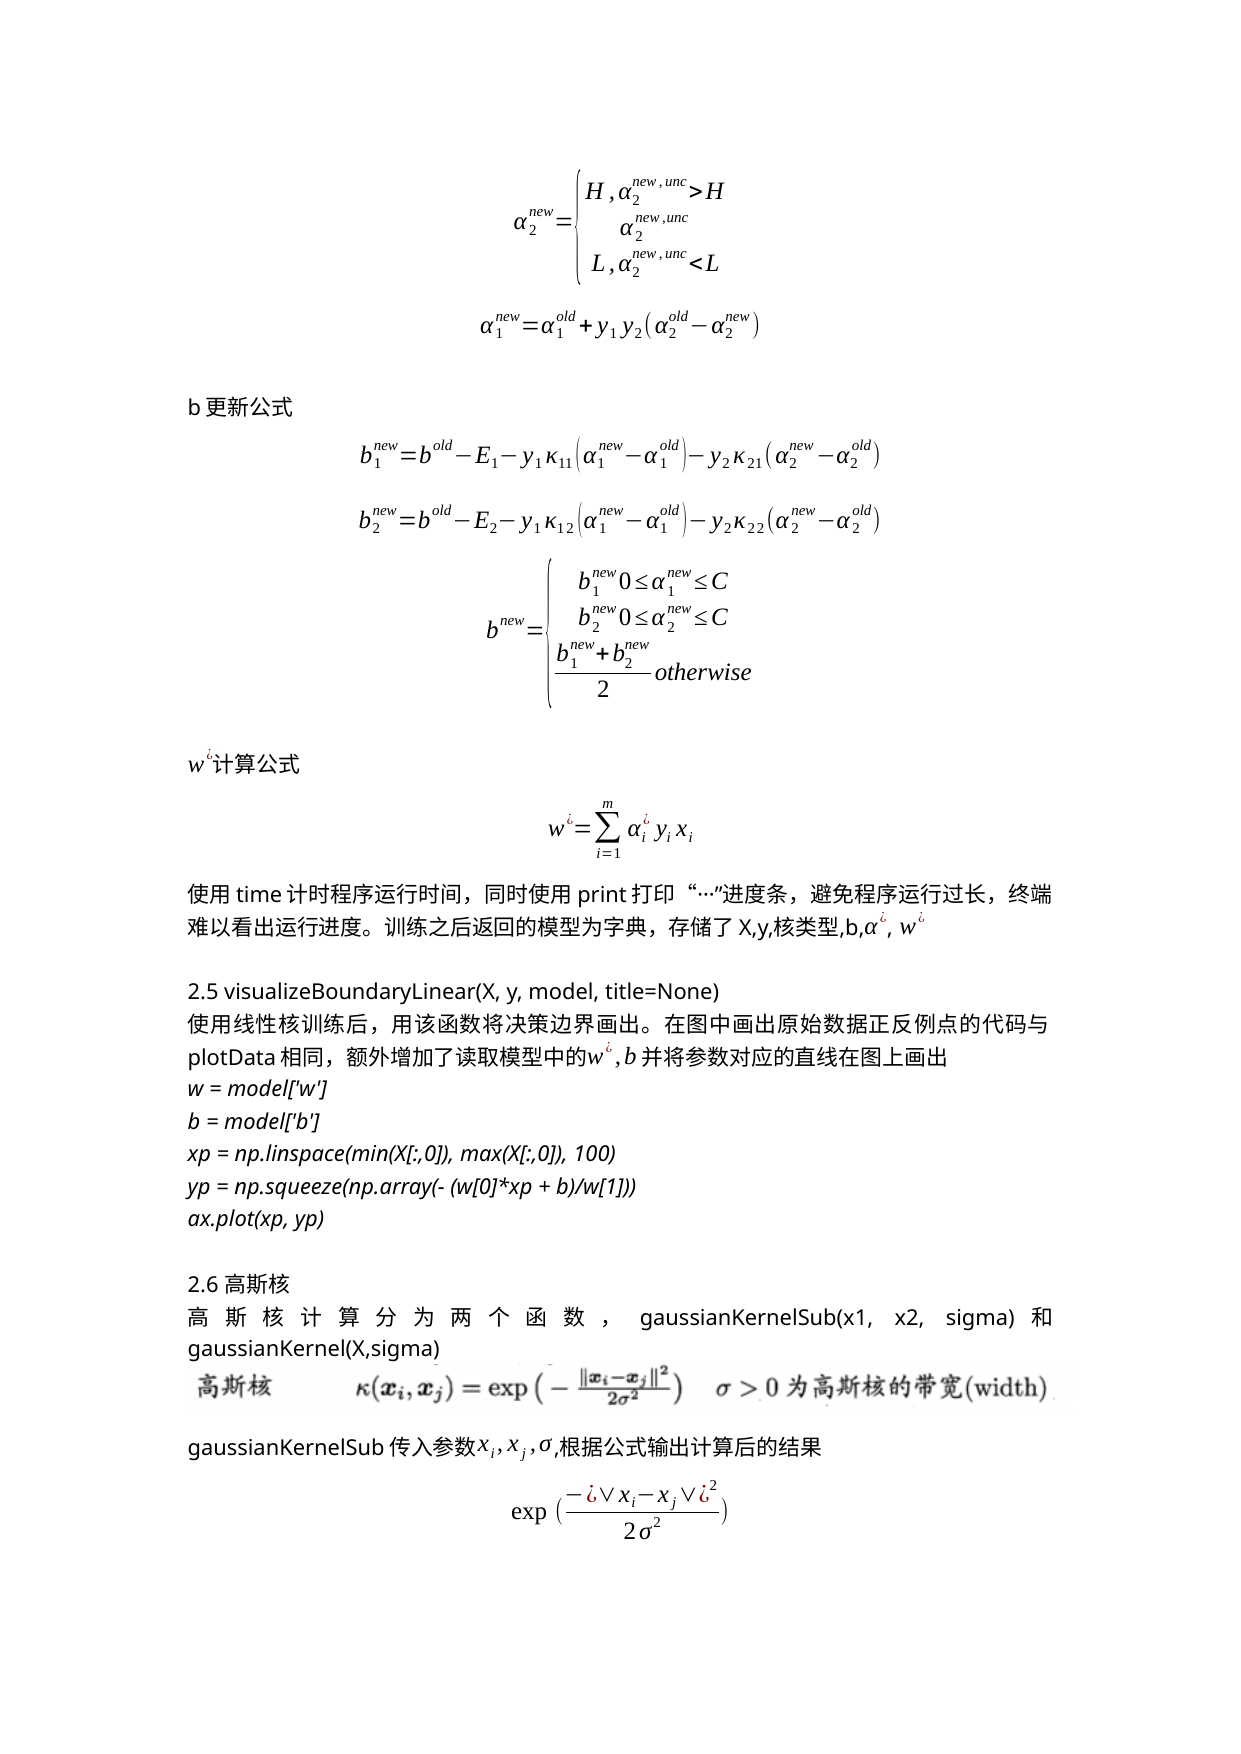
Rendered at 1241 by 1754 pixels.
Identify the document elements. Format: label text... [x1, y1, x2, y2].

text 2.6 高斯核 [187, 1267, 1053, 1299]
text ax.plot(xp, yp) [187, 1202, 1053, 1234]
text w = model['w'] [187, 1072, 1053, 1104]
text 使用线性核训练后，用该函数将决策边界画出。在图中画出原始数据正反例点的代码与plotData相同，额外增加了读取模型中的 并将参数对应的直线在图上画出 [187, 1007, 1053, 1072]
text yp = np.squeeze(np.array(- (w[0]*xp + b)/w[1])) [187, 1169, 1053, 1202]
text xp = np.linspace(min(X[:,0]), max(X[:,0]), 100) [187, 1137, 1053, 1169]
text 计算公式 [187, 747, 1053, 779]
text b更新公式 [187, 389, 1053, 422]
text 高斯核计算分为两个函数，gaussianKernelSub(x1, x2, sigma)和gaussianKernel(X,sigma) [187, 1299, 1053, 1364]
text gaussianKernelSub传入参数,根据公式输出计算后的结果 [187, 1429, 1053, 1462]
picture [187, 1364, 1074, 1412]
text 2.5 visualizeBoundaryLinear(X, y, model, title=None) [187, 974, 1053, 1007]
text b = model['b'] [187, 1104, 1053, 1137]
text 使用time计时程序运行时间，同时使用print打印“···”进度条，避免程序运行过长，终端难以看出运行进度。训练之后返回的模型为字典，存储了X,y,核类型,b,, [187, 877, 1053, 942]
